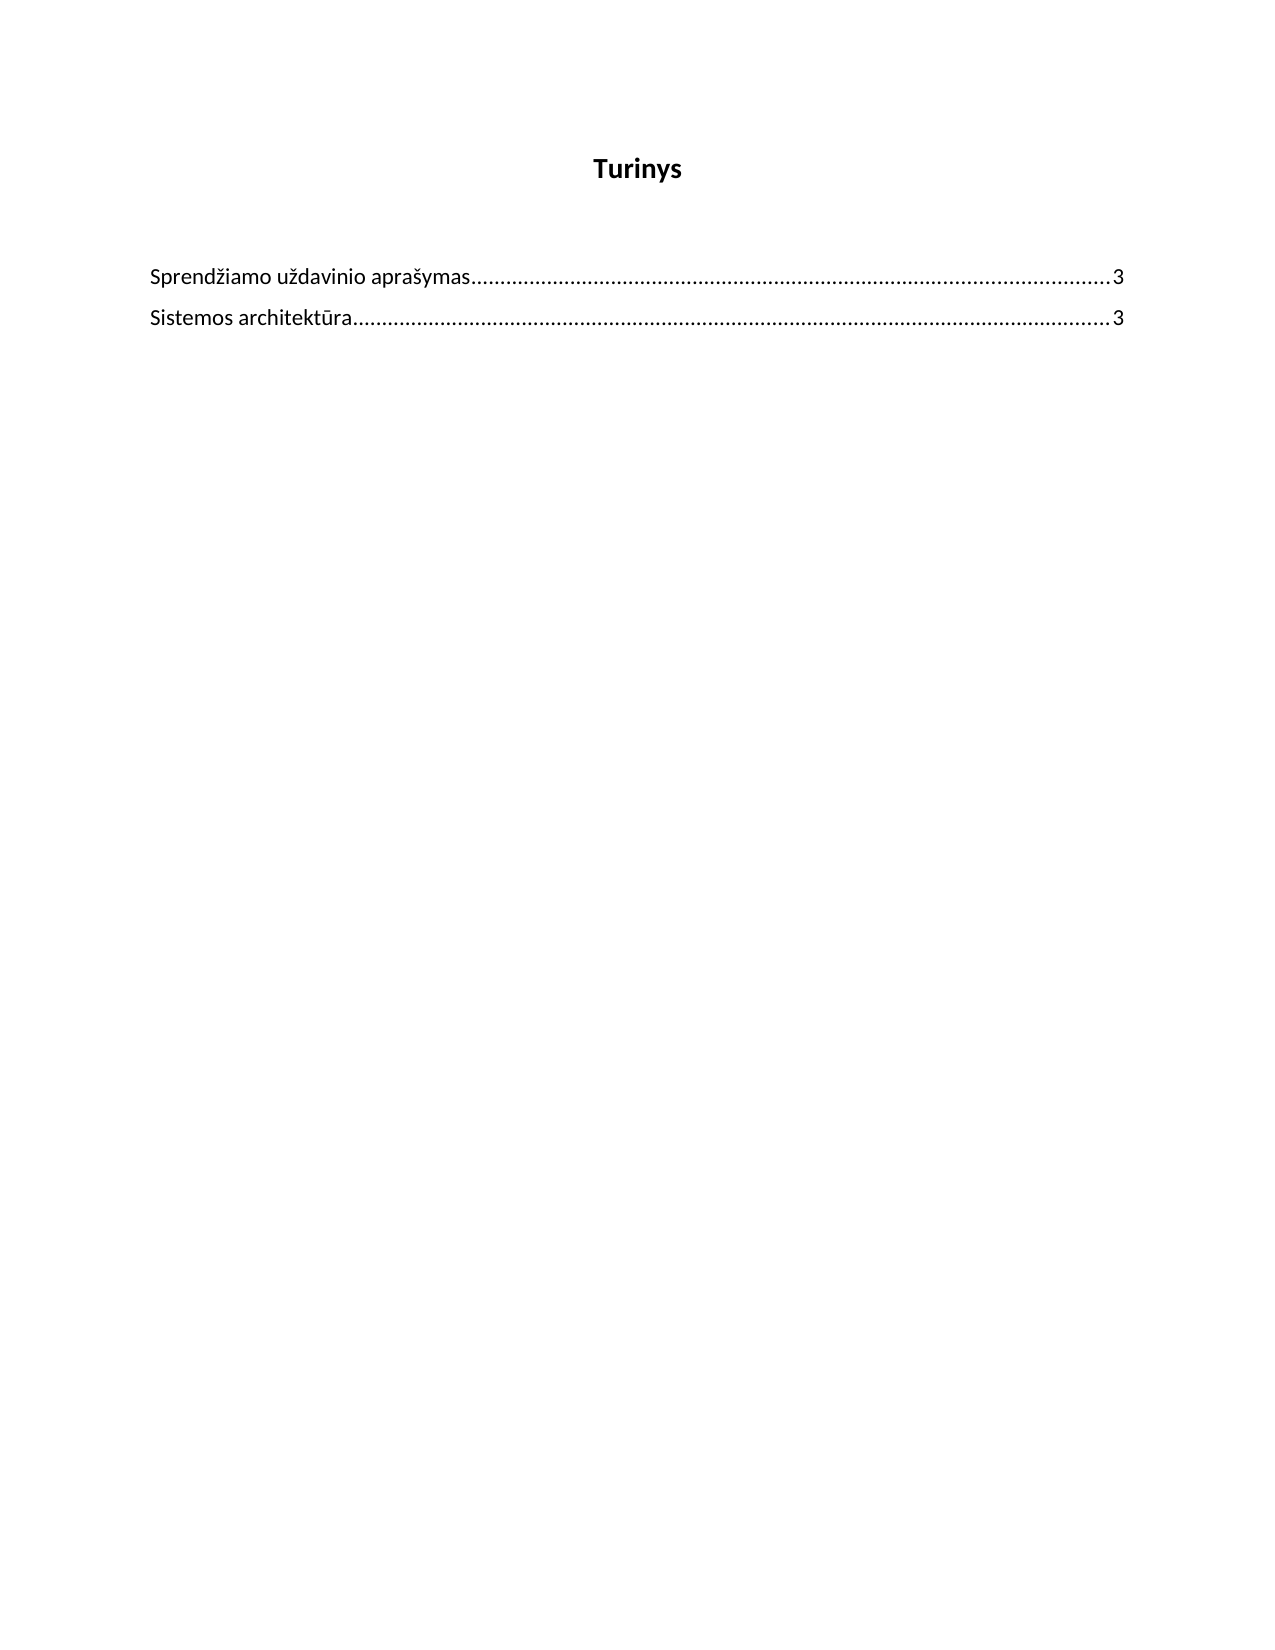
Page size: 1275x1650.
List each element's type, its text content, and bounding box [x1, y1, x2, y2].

text Turinys [150, 150, 1125, 186]
